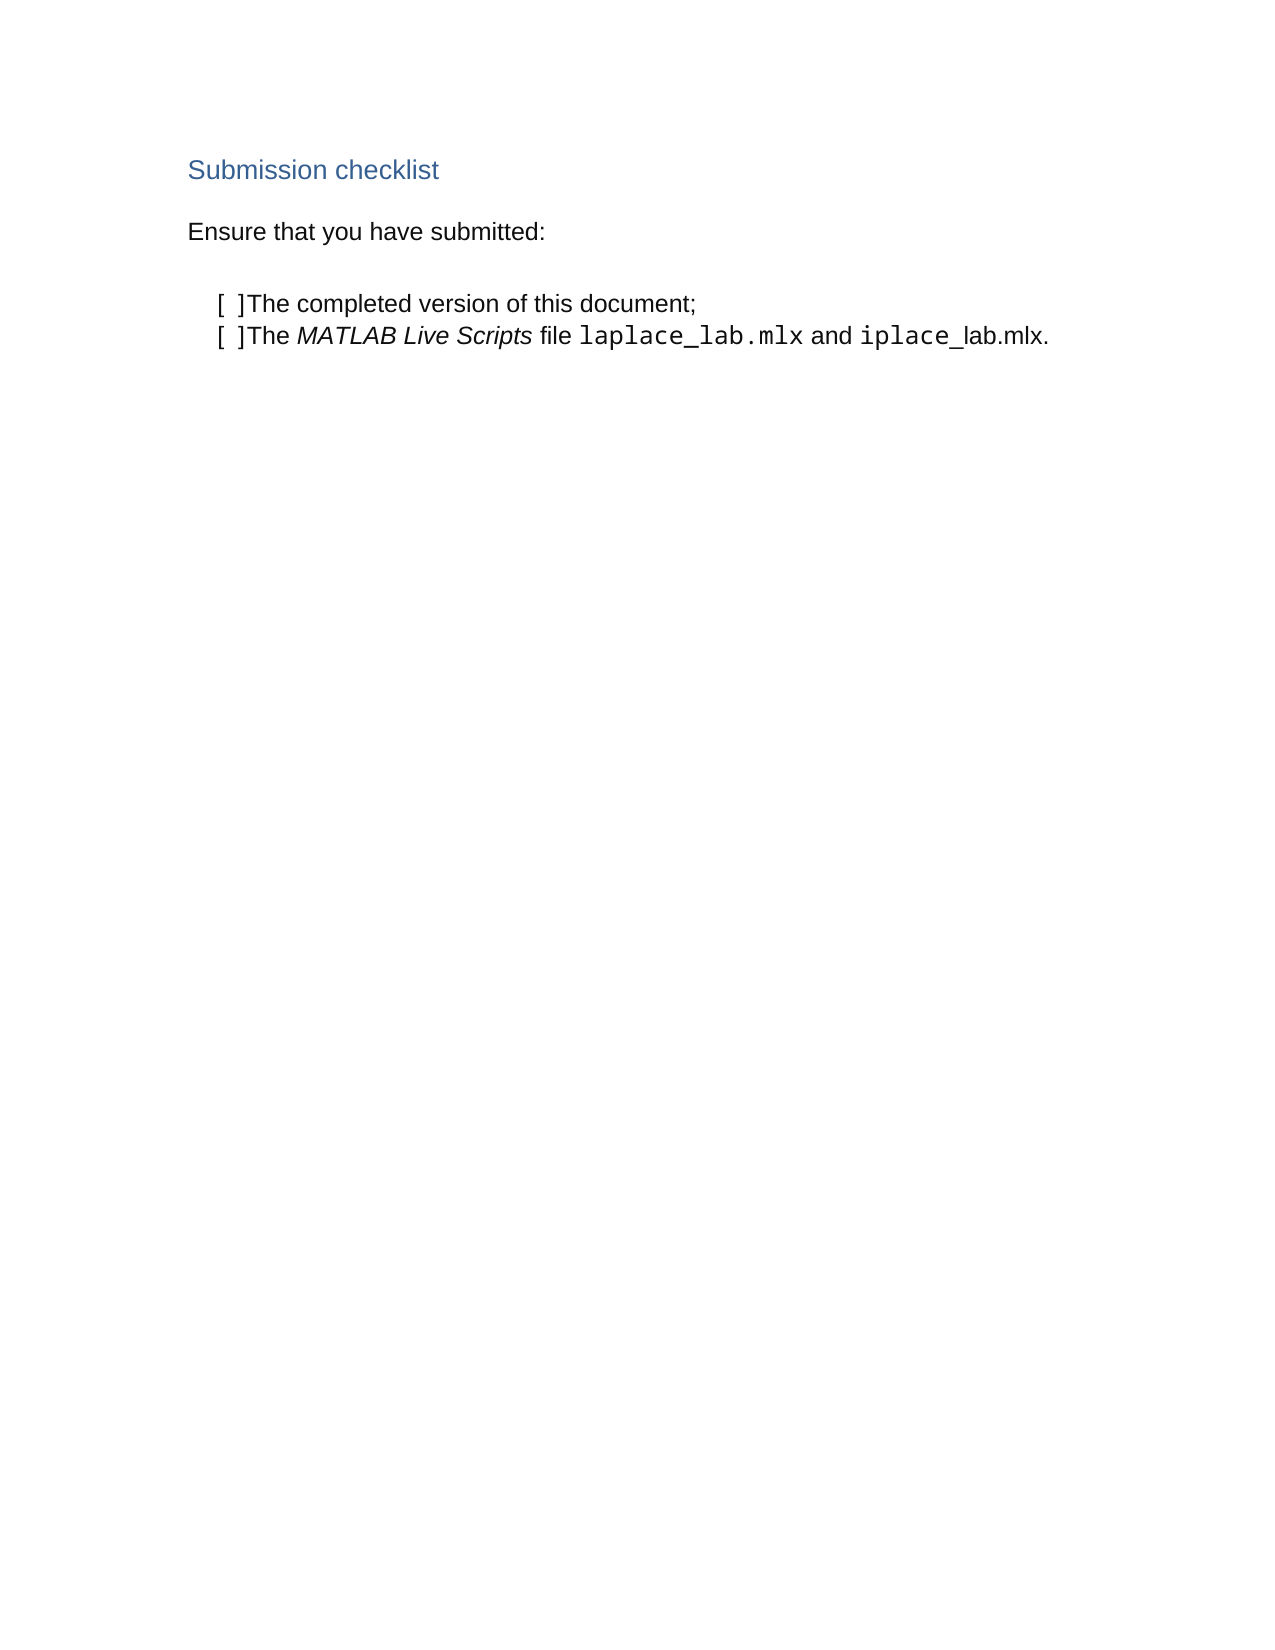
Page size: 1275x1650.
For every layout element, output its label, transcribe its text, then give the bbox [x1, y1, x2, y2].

text Ensure that you have submitted: [187, 217, 1087, 245]
text [ ] The completed version of this document; [217, 289, 1087, 318]
text [ ] The MATLAB Live Scripts file laplace_lab.mlx and iplace_lab.mlx. [217, 318, 1087, 352]
subtitle Submission checklist [187, 154, 1087, 217]
